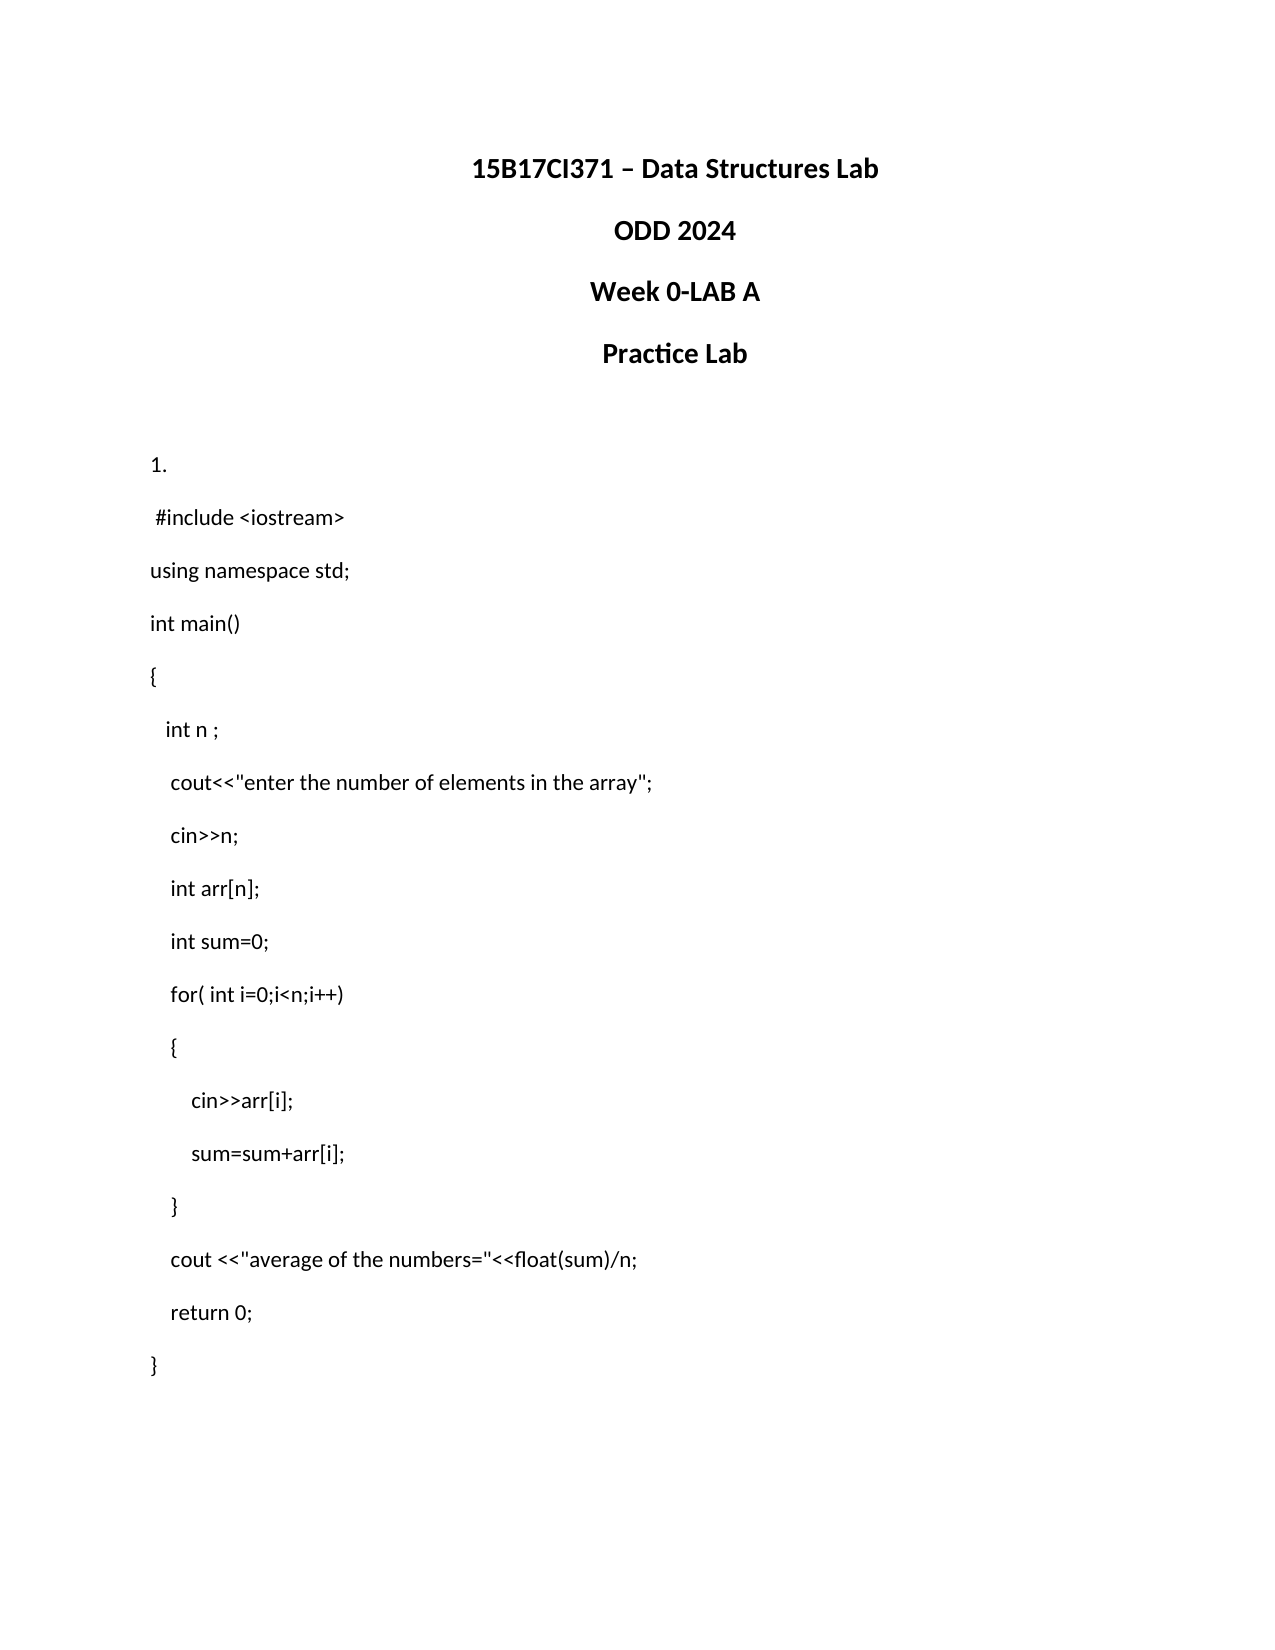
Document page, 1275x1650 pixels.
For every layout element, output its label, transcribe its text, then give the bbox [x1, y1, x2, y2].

text using namespace std; [150, 556, 1125, 584]
text { [150, 1033, 1125, 1061]
text cout<<"enter the number of elements in the array"; [150, 768, 1125, 796]
text int n ; [150, 715, 1125, 743]
text { [150, 662, 1125, 690]
text Practice Lab [225, 335, 1125, 371]
text Week 0-LAB A [225, 273, 1125, 309]
text 15B17CI371 – Data Structures Lab [225, 150, 1125, 186]
text cin>>n; [150, 821, 1125, 849]
text for( int i=0;i<n;i++) [150, 980, 1125, 1008]
text cout <<"average of the numbers="<<float(sum)/n; [150, 1245, 1125, 1273]
text ODD 2024 [225, 212, 1125, 247]
text return 0; [150, 1298, 1125, 1326]
text } [150, 1351, 1125, 1379]
text 1. [150, 450, 1125, 478]
text int arr[n]; [150, 874, 1125, 902]
text sum=sum+arr[i]; [150, 1139, 1125, 1167]
text cin>>arr[i]; [150, 1086, 1125, 1114]
text int main() [150, 609, 1125, 637]
text int sum=0; [150, 927, 1125, 955]
text #include <iostream> [150, 503, 1125, 531]
text } [150, 1192, 1125, 1220]
